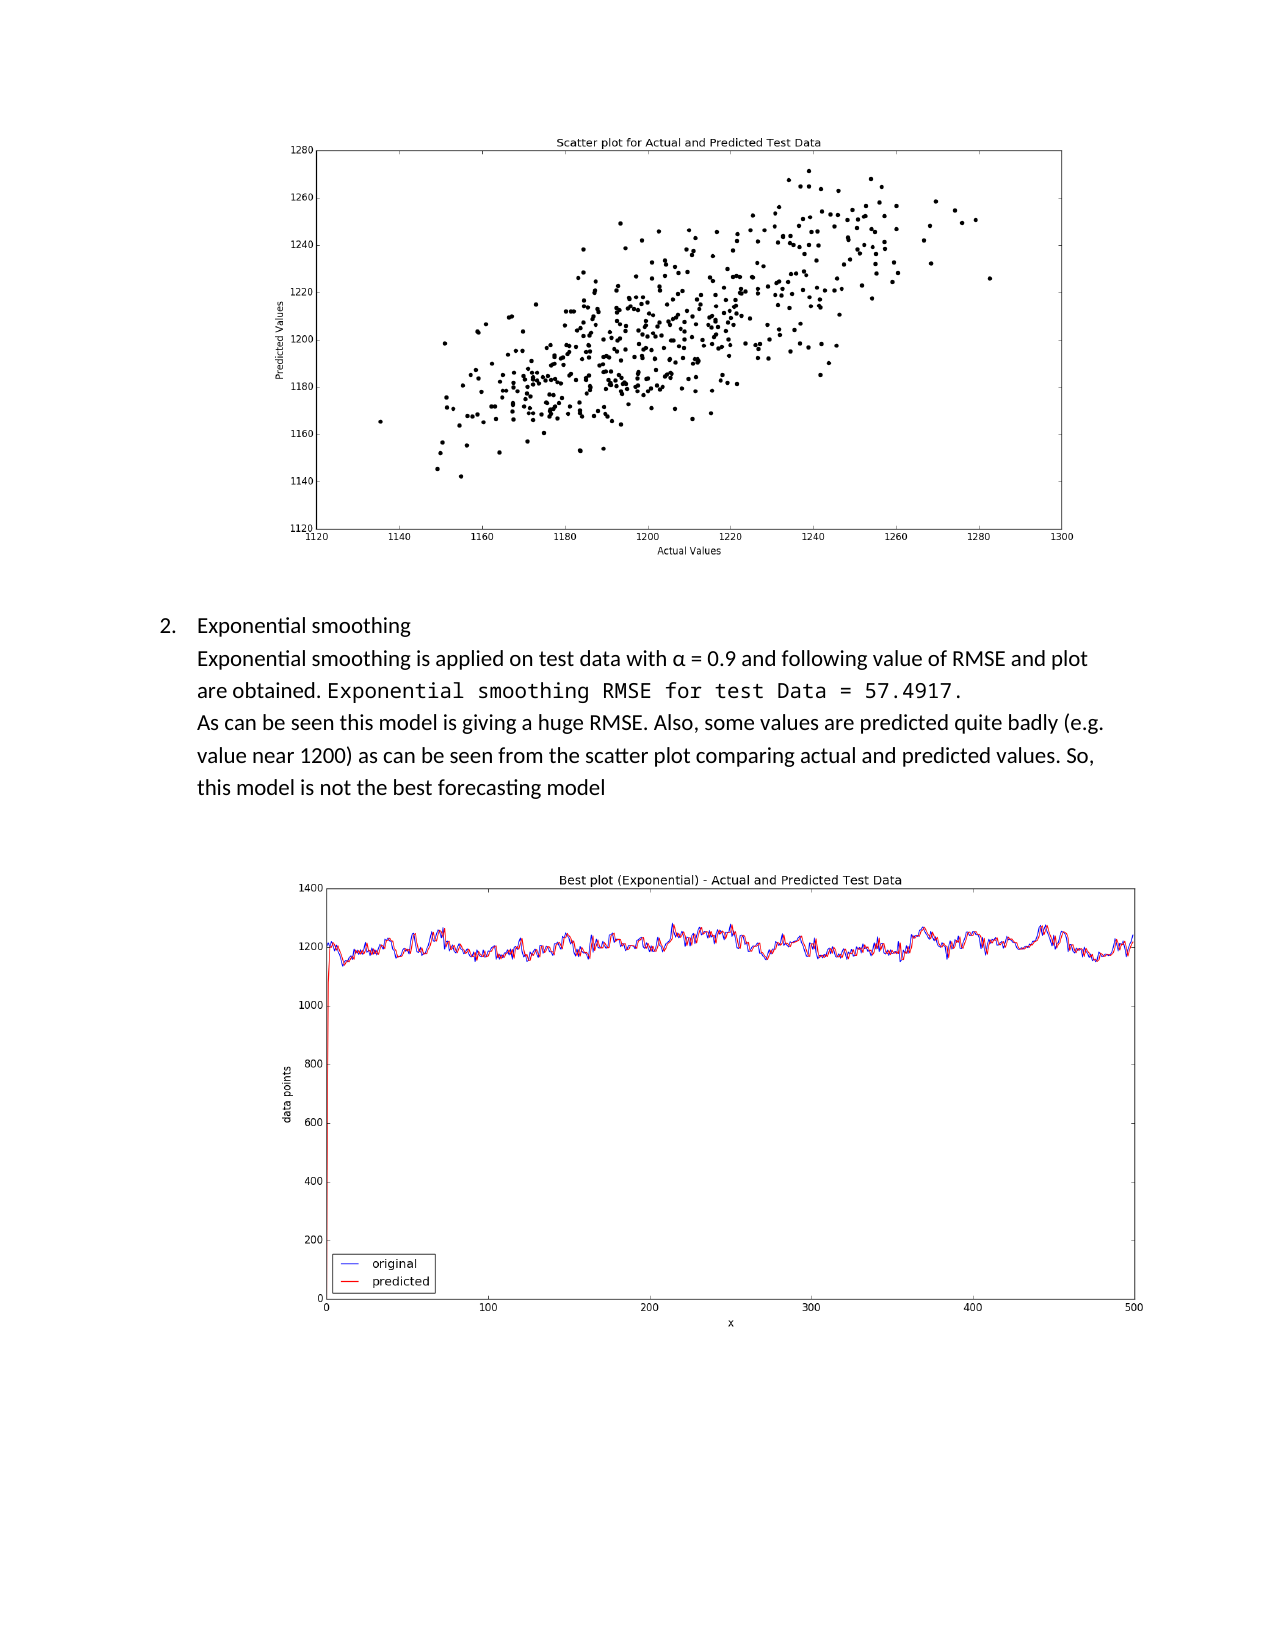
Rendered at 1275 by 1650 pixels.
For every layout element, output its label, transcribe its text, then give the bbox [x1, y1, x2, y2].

list As can be seen this model is giving a huge RMSE. Also, some values are predicted quite badly (e.g. value near 1200) as can be seen from the scatter plot comparing actual and predicted values. So, this model is not the best forecasting model [197, 708, 1125, 801]
list Exponential smoothing is applied on test data with α = 0.9 and following value of RMSE and plot are obtained. Exponential smoothing RMSE for test Data = 57.4917. [197, 644, 1125, 704]
picture [196, 103, 1157, 576]
list Exponential smoothing [159, 612, 1125, 639]
picture [196, 837, 1238, 1350]
